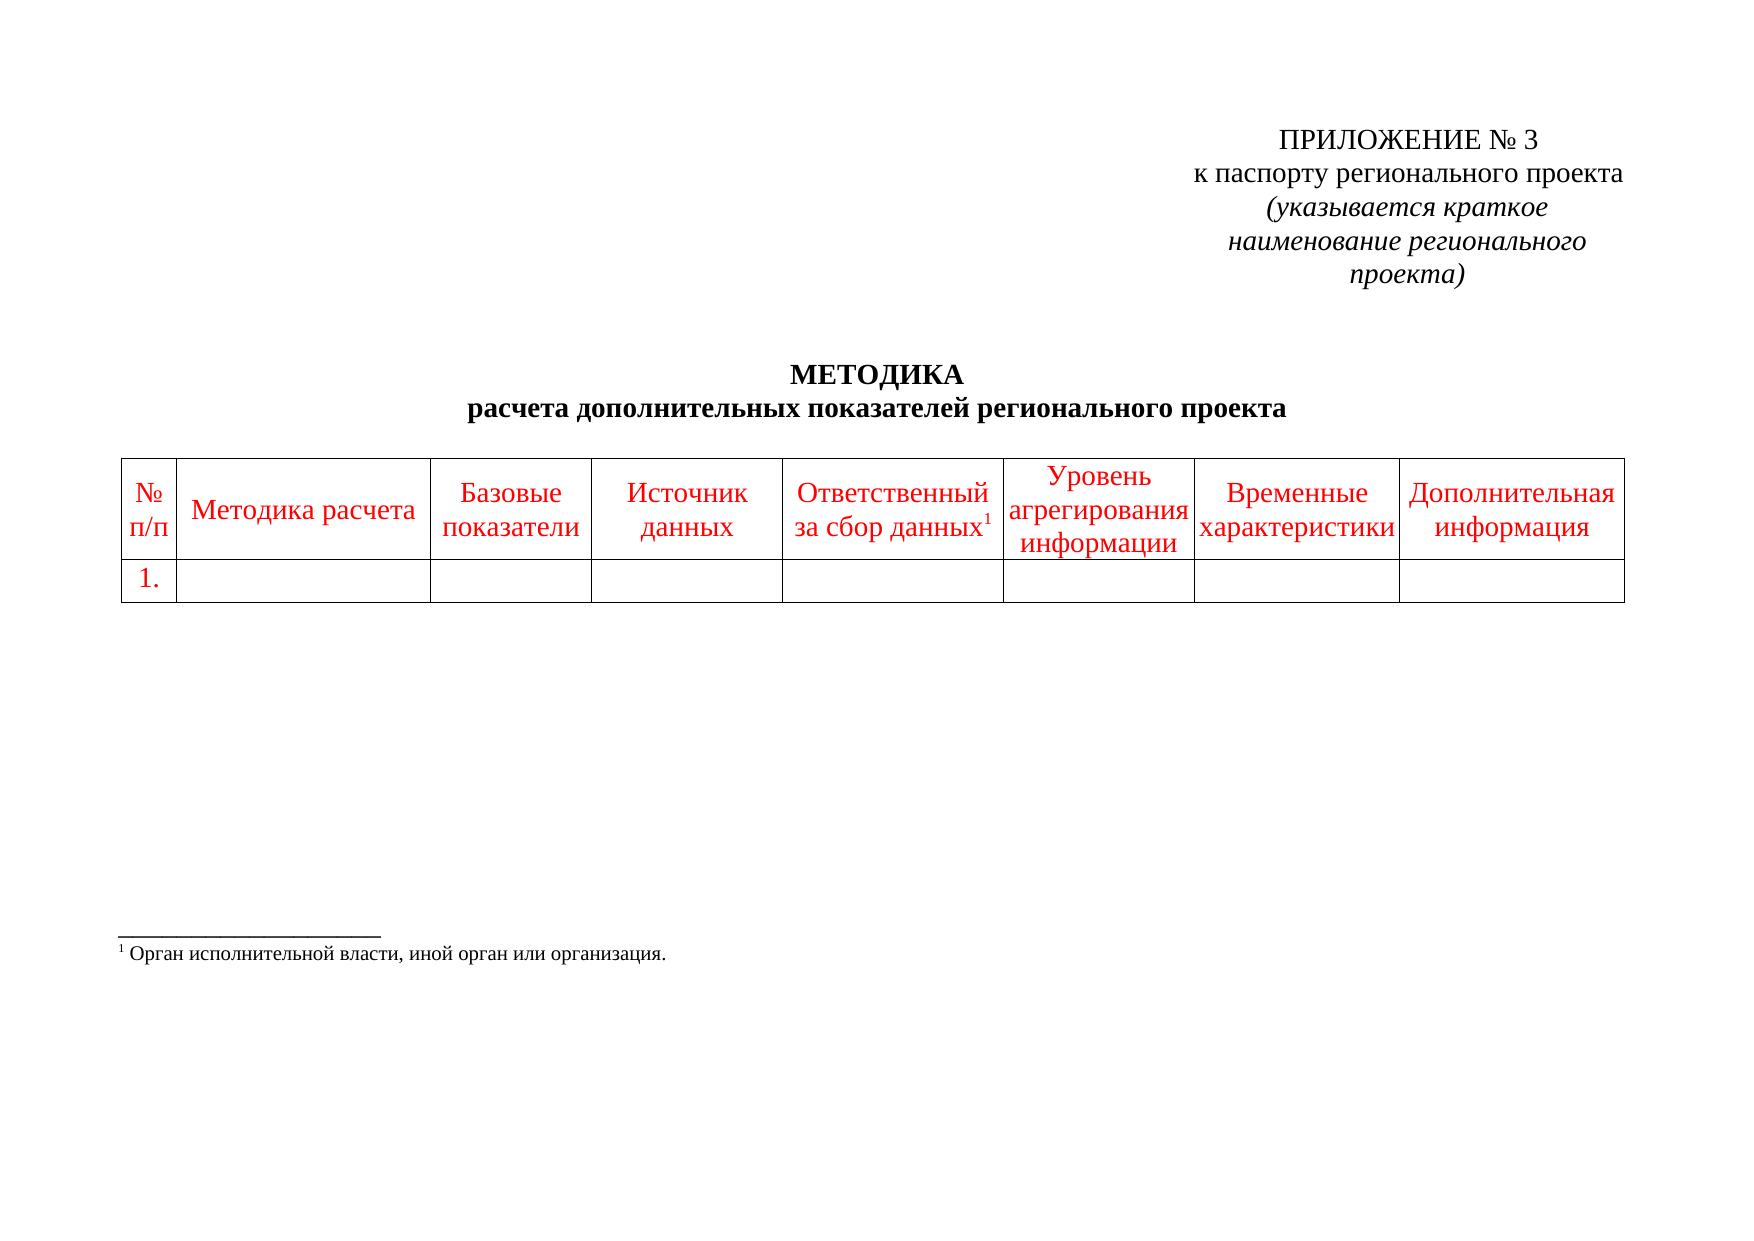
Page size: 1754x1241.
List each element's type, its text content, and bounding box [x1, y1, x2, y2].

table_header Ответственный за сбор данных1 [783, 459, 1003, 559]
table_header Базовые показатели [431, 459, 591, 559]
table_header Временные характеристики [1195, 459, 1399, 559]
table_header Источник данных [592, 459, 782, 559]
text МЕТОДИКА [118, 357, 1636, 390]
table_cell [1004, 560, 1194, 602]
table_cell [783, 560, 1003, 602]
text 1 Орган исполнительной власти, иной орган или организация. [118, 941, 1636, 965]
table_cell [592, 560, 782, 602]
table_cell 1. [122, 560, 176, 602]
table_cell [177, 560, 430, 602]
text __________________ [118, 903, 1636, 941]
table_header № п/п [122, 459, 176, 559]
table_cell [1195, 560, 1399, 602]
table_cell [431, 560, 591, 602]
text расчета дополнительных показателей регионального проекта [118, 390, 1636, 424]
table_header Уровень агрегирования информации [1004, 459, 1194, 559]
table_header Методика расчета [177, 459, 430, 559]
table_cell [1400, 560, 1624, 602]
table_header Дополнительная информация [1400, 459, 1624, 559]
text ПРИЛОЖЕНИЕ № 3 [1181, 118, 1636, 156]
text к паспорту регионального проекта (указывается краткое наименование регионального проекта) [1181, 156, 1636, 290]
